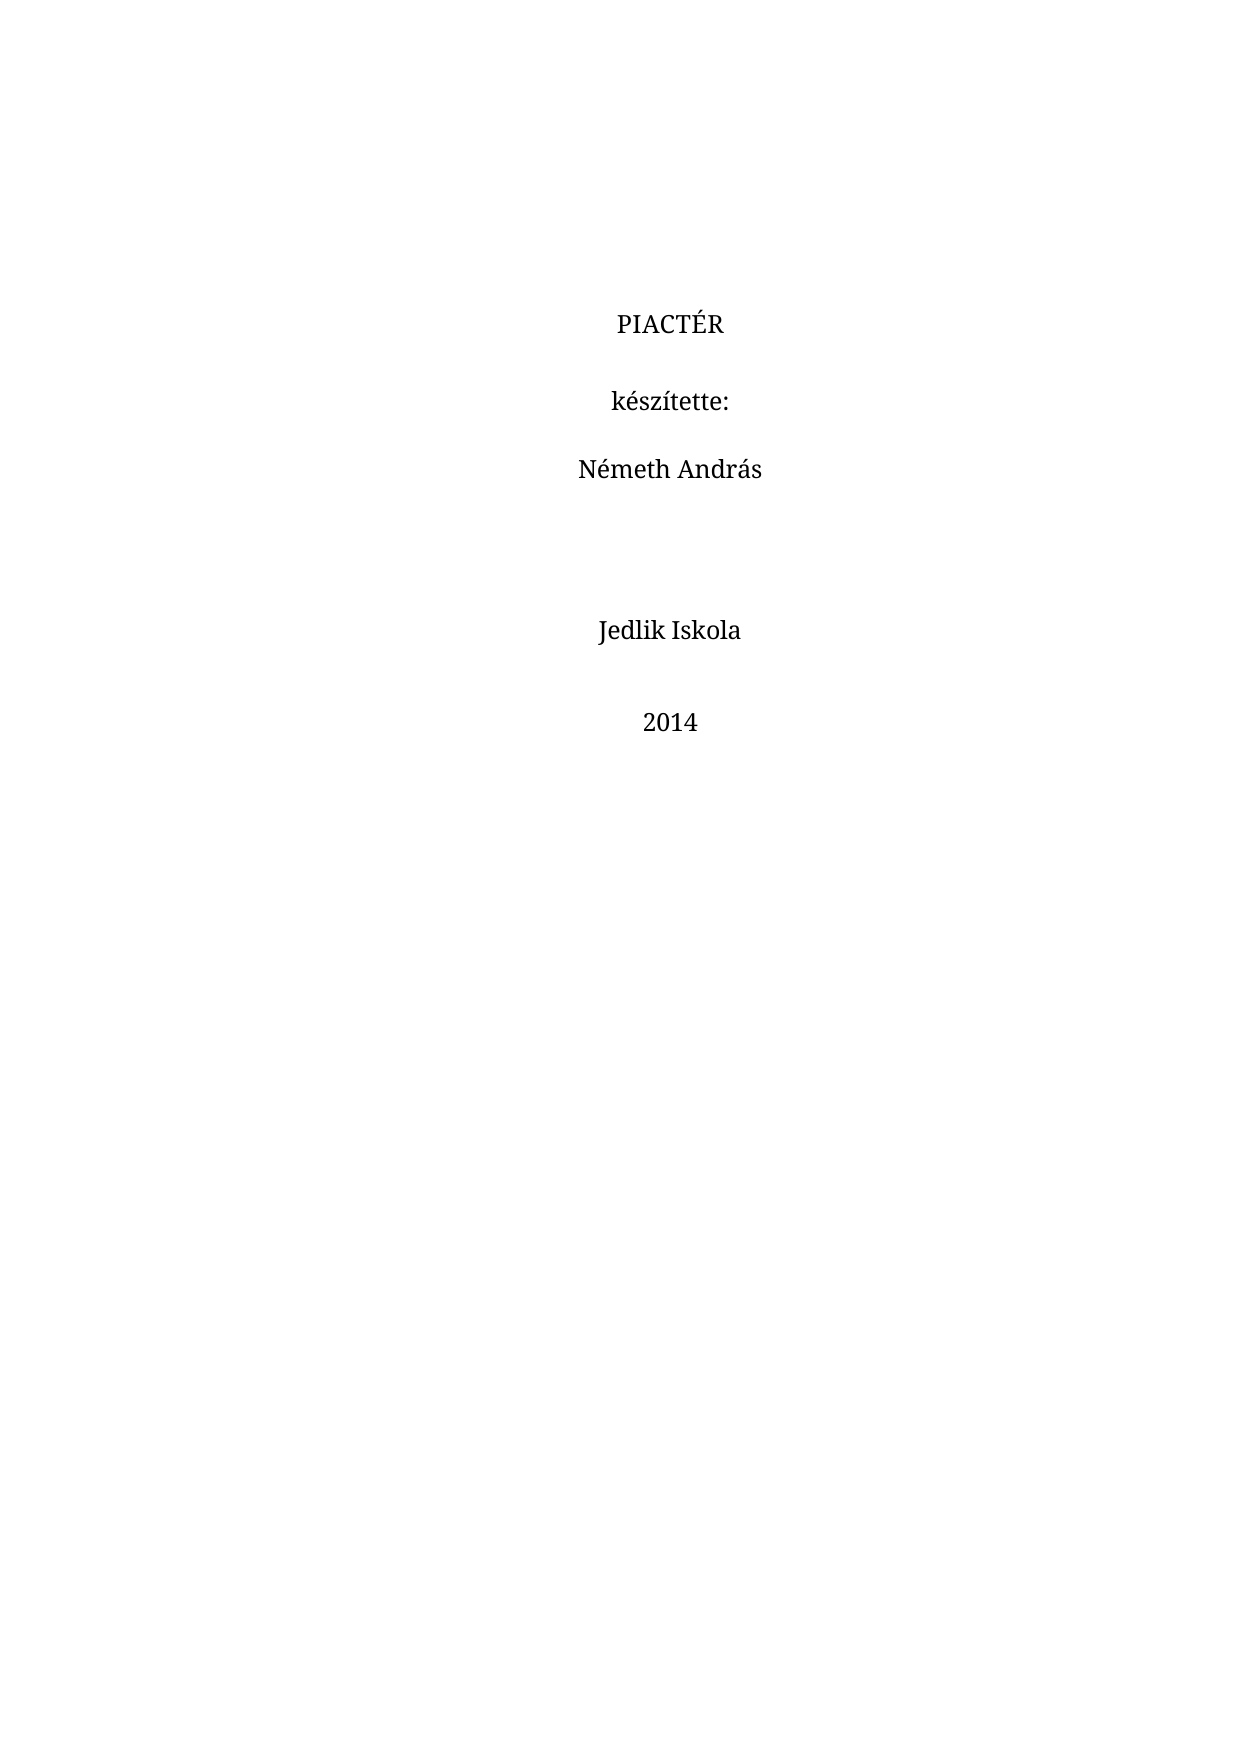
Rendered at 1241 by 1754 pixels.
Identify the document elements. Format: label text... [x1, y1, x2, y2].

text PIACTÉR [500, 306, 840, 340]
text készítette: [300, 384, 1040, 418]
text Németh András [300, 452, 1040, 486]
text 2014 [300, 705, 1040, 739]
text Jedlik Iskola [487, 613, 853, 647]
